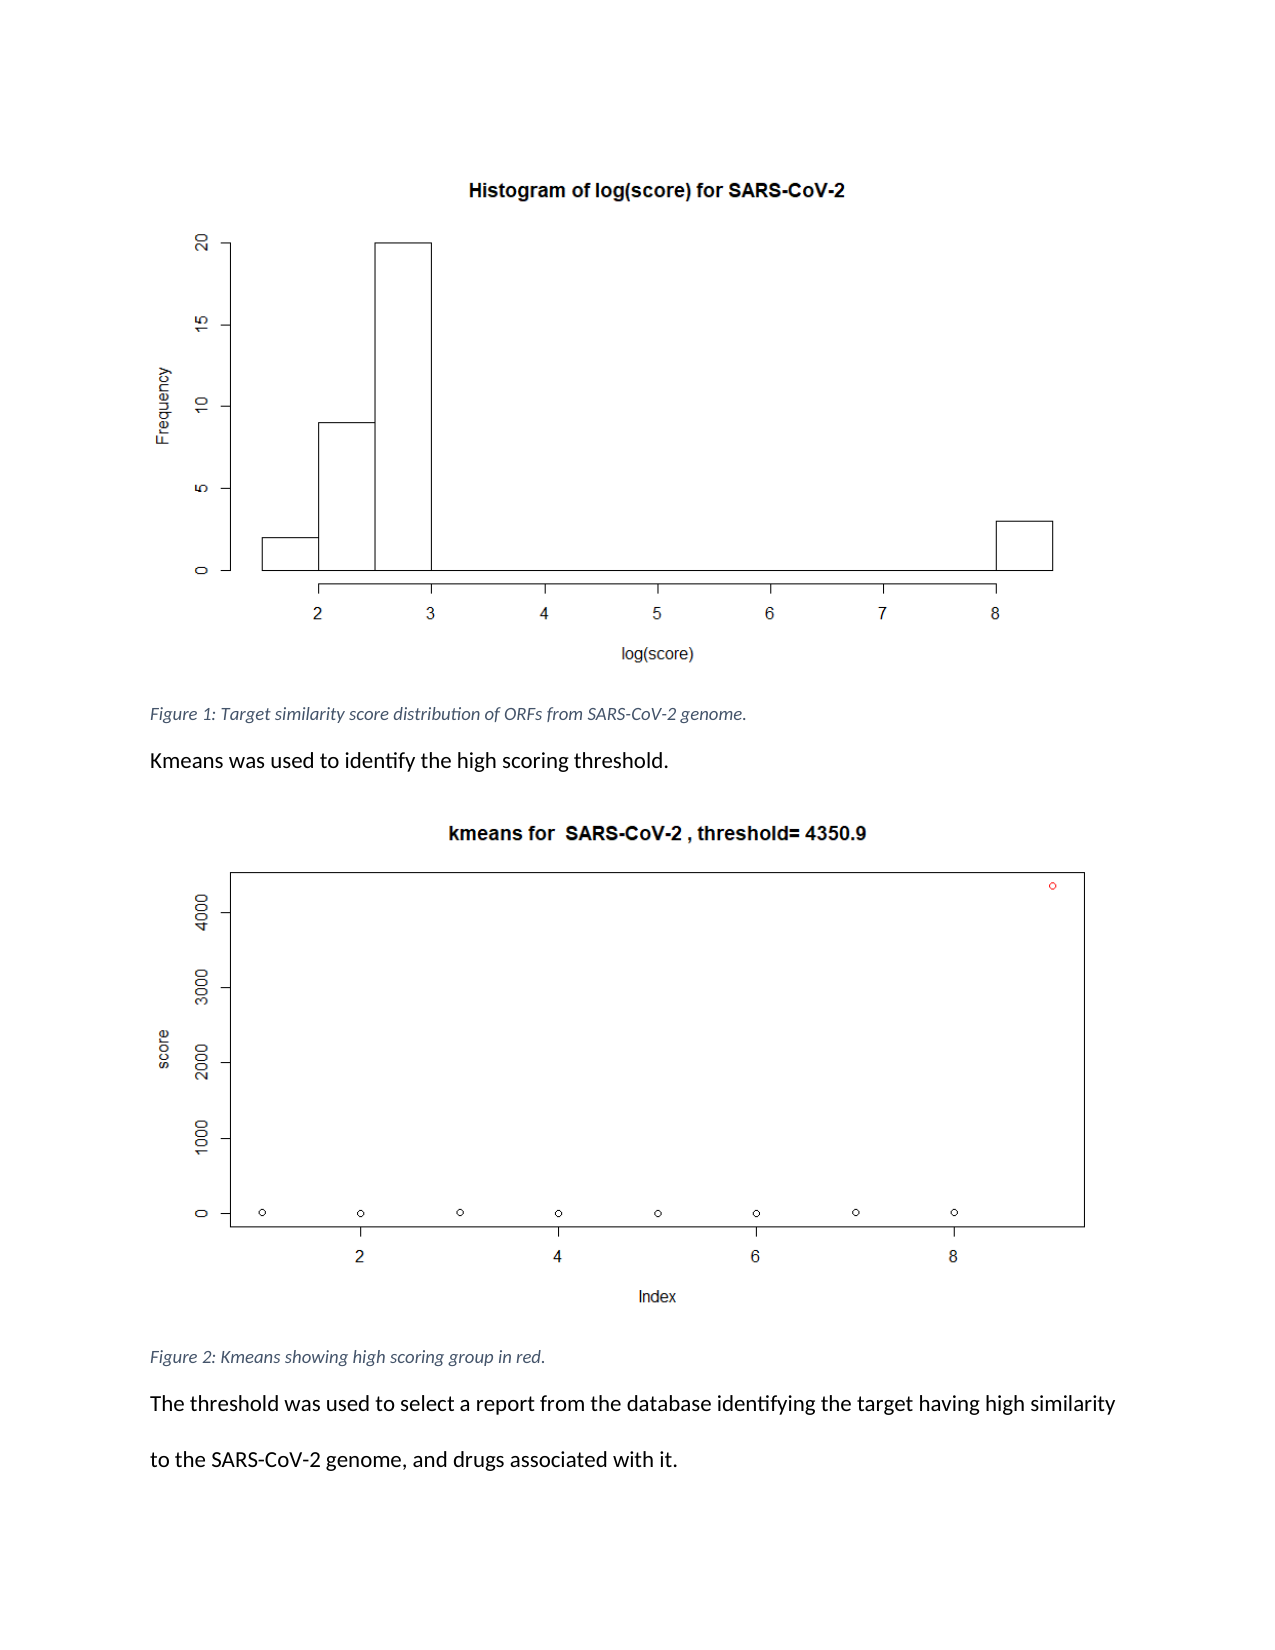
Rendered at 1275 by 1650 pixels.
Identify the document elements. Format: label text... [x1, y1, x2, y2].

picture [150, 150, 1125, 684]
text The threshold was used to select a report from the database identifying the target having high similarity to the SARS-CoV-2 genome, and drugs associated with it. [150, 1389, 1125, 1473]
text Kmeans was used to identify the high scoring threshold. [150, 746, 1125, 774]
picture [150, 793, 1125, 1327]
text Figure 2: Kmeans showing high scoring group in red. [150, 1345, 1125, 1368]
text Figure 1: Target similarity score distribution of ORFs from SARS-CoV-2 genome. [150, 702, 1125, 725]
